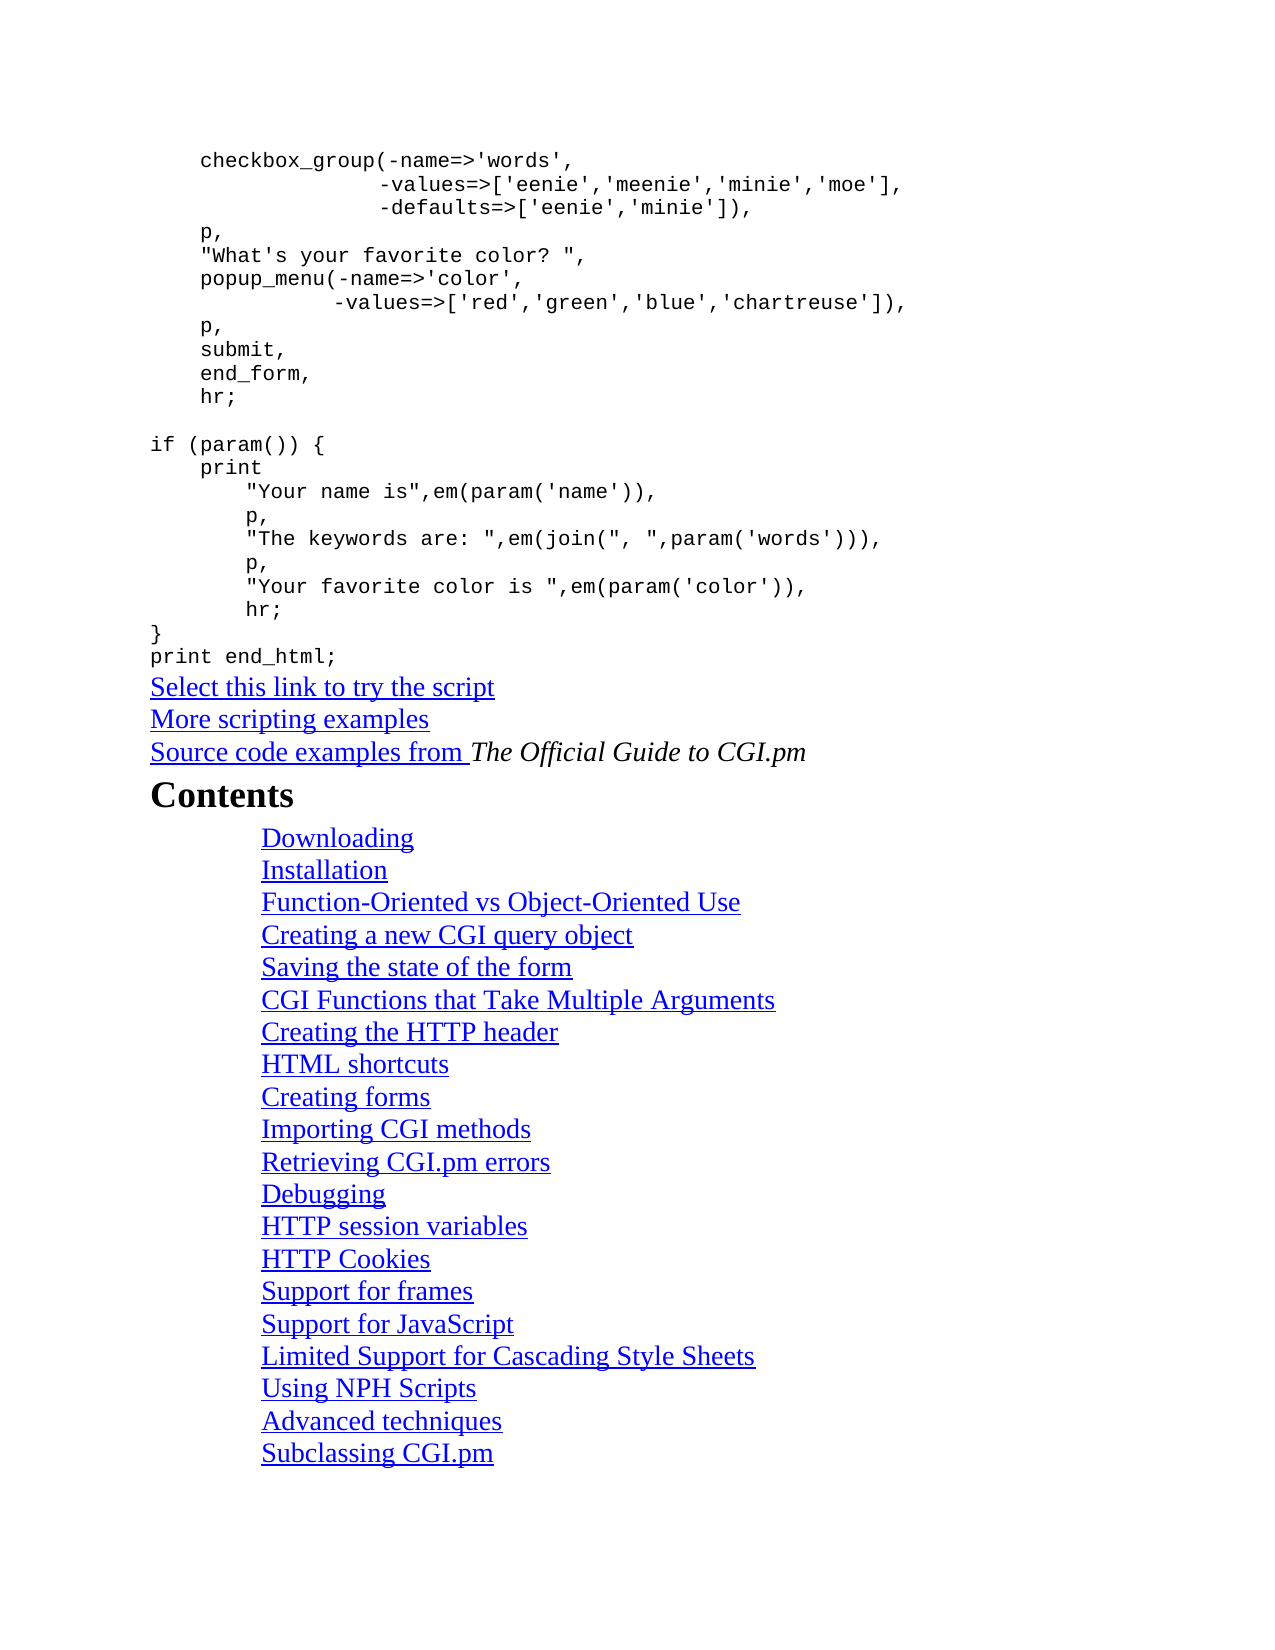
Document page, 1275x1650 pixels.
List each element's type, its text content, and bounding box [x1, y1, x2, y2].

text checkbox_group(-name=>'words', [150, 150, 1125, 174]
text "Your favorite color is ",em(param('color')), [150, 576, 1125, 599]
text  Creating the HTTP header [225, 1015, 1125, 1047]
text  HTML shortcuts [225, 1047, 1125, 1080]
text  Installation [225, 853, 1125, 886]
text hr; [150, 599, 1125, 623]
text print [150, 457, 1125, 481]
text print end_html; [150, 647, 1125, 670]
text  Creating forms [225, 1080, 1125, 1112]
text p, [150, 221, 1125, 244]
text -defaults=>['eenie','minie']), [150, 197, 1125, 221]
text p, [150, 505, 1125, 528]
text } [150, 623, 1125, 647]
text -values=>['red','green','blue','chartreuse']), [150, 292, 1125, 316]
text  Function-Oriented vs Object-Oriented Use [225, 886, 1125, 918]
text "The keywords are: ",em(join(", ",param('words'))), [150, 528, 1125, 552]
text  Downloading [225, 821, 1125, 853]
text  Advanced techniques [225, 1404, 1125, 1436]
text popup_menu(-name=>'color', [150, 268, 1125, 292]
text  HTTP Cookies [225, 1242, 1125, 1274]
text p, [150, 316, 1125, 339]
text  Creating a new CGI query object [225, 918, 1125, 950]
text  CGI Functions that Take Multiple Arguments [225, 983, 1125, 1015]
text hr; [150, 386, 1125, 410]
text Select this link to try the script More scripting examples Source code examples from The Official Guide to CGI.pm [150, 670, 1125, 767]
text -values=>['eenie','meenie','minie','moe'], [150, 174, 1125, 197]
text Contents [150, 772, 1125, 816]
text submit, [150, 339, 1125, 363]
text p, [150, 552, 1125, 576]
text end_form, [150, 363, 1125, 386]
text  Subclassing CGI.pm [225, 1436, 1125, 1469]
text  Saving the state of the form [225, 950, 1125, 983]
text  Debugging [225, 1177, 1125, 1209]
text "Your name is",em(param('name')), [150, 481, 1125, 505]
text  Retrieving CGI.pm errors [225, 1145, 1125, 1177]
text  HTTP session variables [225, 1209, 1125, 1242]
text  Using NPH Scripts [225, 1371, 1125, 1404]
text  Support for frames [225, 1274, 1125, 1307]
text if (param()) { [150, 434, 1125, 457]
text  Importing CGI methods [225, 1112, 1125, 1145]
text "What's your favorite color? ", [150, 244, 1125, 268]
text  Limited Support for Cascading Style Sheets [225, 1339, 1125, 1371]
text  Support for JavaScript [225, 1307, 1125, 1339]
